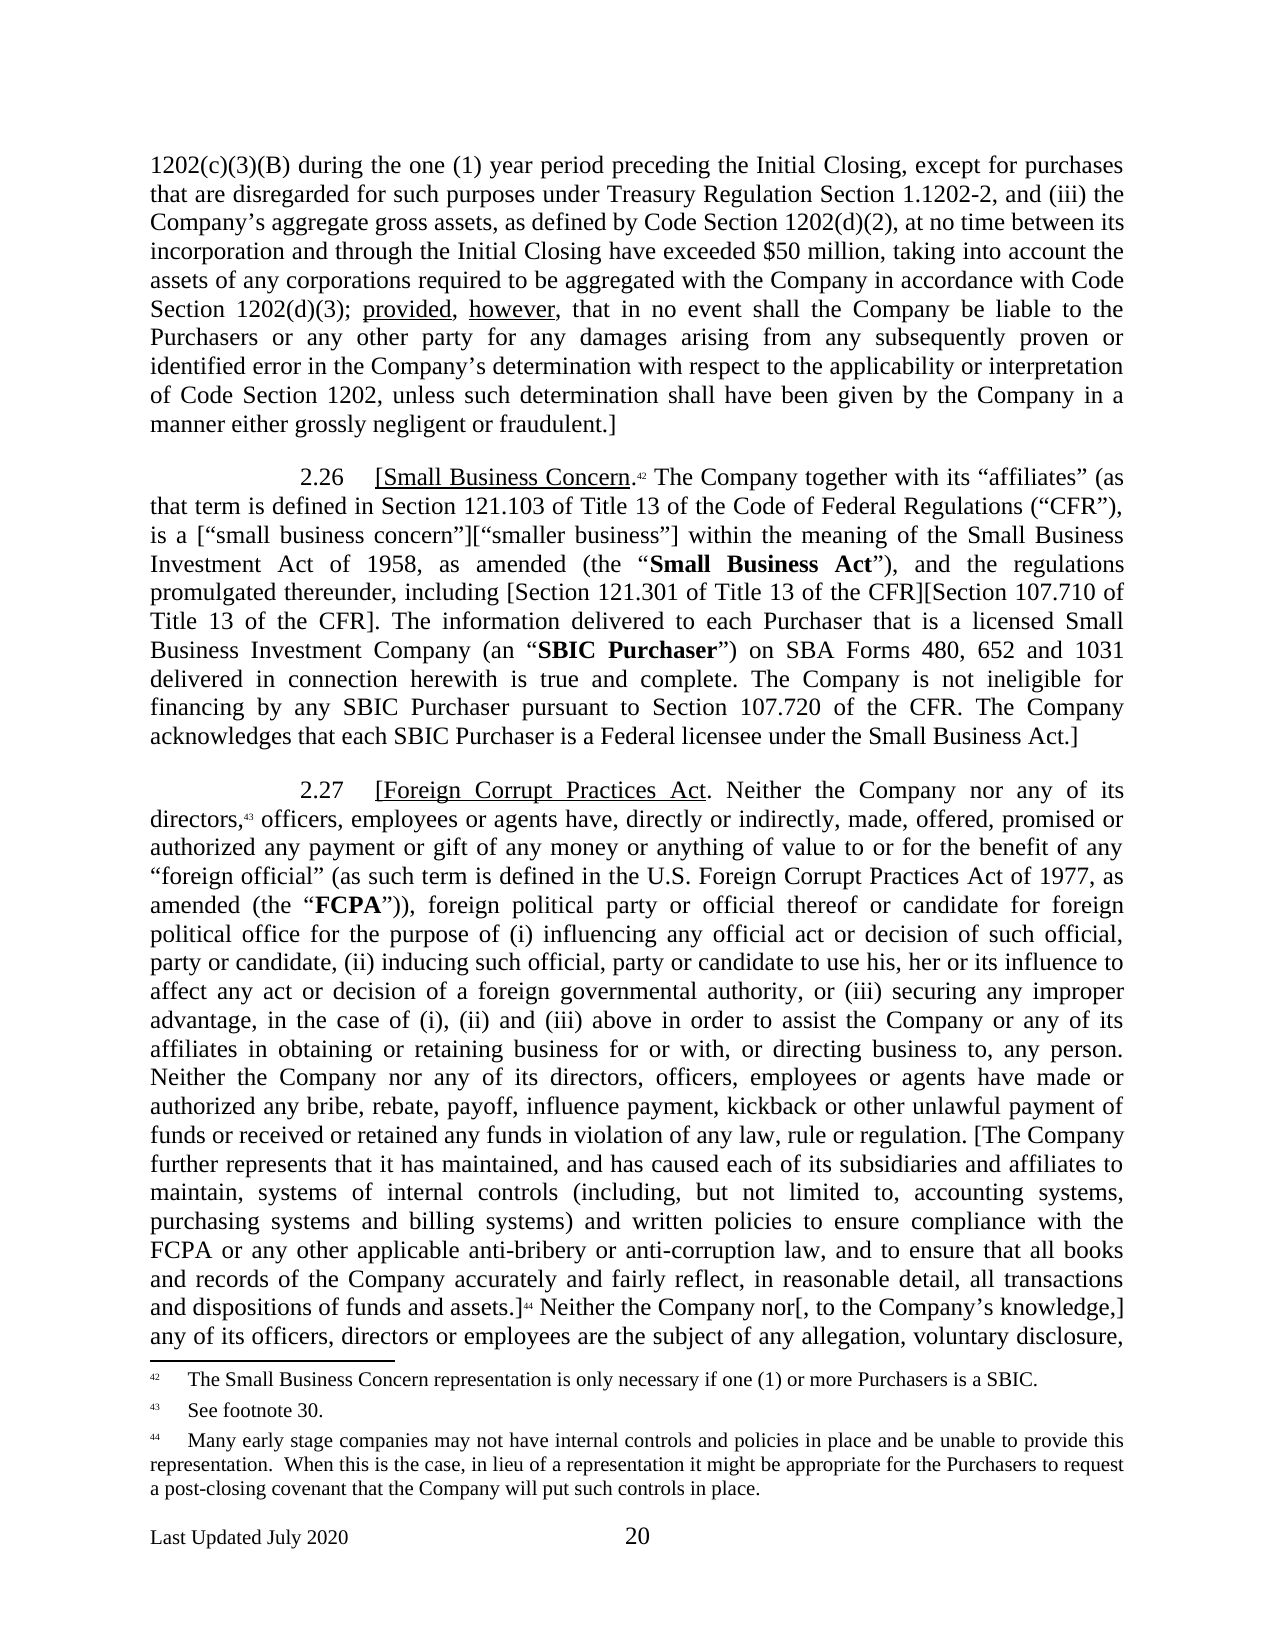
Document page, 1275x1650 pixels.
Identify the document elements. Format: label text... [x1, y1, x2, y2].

subtitle [Qualified Small Business Stock. As of and immediately following the Closing: (i) the Company will be an eligible corporation as defined in Section 1202(e)(4) of the Code, (ii) the Company will not have made purchases of its own stock described in Code Section 1202(c)(3)(B) during the one (1) year period preceding the Initial Closing, except for purchases that are disregarded for such purposes under Treasury Regulation Section 1.1202-2, and (iii) the Company’s aggregate gross assets, as defined by Code Section 1202(d)(2), at no time between its incorporation and through the Initial Closing have exceeded $50 million, taking into account the assets of any corporations required to be aggregated with the Company in accordance with Code Section 1202(d)(3); provided, however, that in no event shall the Company be liable to the Purchasers or any other party for any damages arising from any subsequently proven or identified error in the Company’s determination with respect to the applicability or interpretation of Code Section 1202, unless such determination shall have been given by the Company in a manner either grossly negligent or fraudulent.] [150, 150, 1125, 437]
subtitle [Small Business Concern. The Company together with its “affiliates” (as that term is defined in Section 121.103 of Title 13 of the Code of Federal Regulations (“CFR”), is a [“small business concern”][“smaller business”] within the meaning of the Small Business Investment Act of 1958, as amended (the “Small Business Act”), and the regulations promulgated thereunder, including [Section 121.301 of Title 13 of the CFR][Section 107.710 of Title 13 of the CFR]. The information delivered to each Purchaser that is a licensed Small Business Investment Company (an “SBIC Purchaser”) on SBA Forms 480, 652 and 1031 delivered in connection herewith is true and complete. The Company is not ineligible for financing by any SBIC Purchaser pursuant to Section 107.720 of the CFR. The Company acknowledges that each SBIC Purchaser is a Federal licensee under the Small Business Act.] [150, 462, 1125, 750]
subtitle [150, 775, 1125, 1350]
